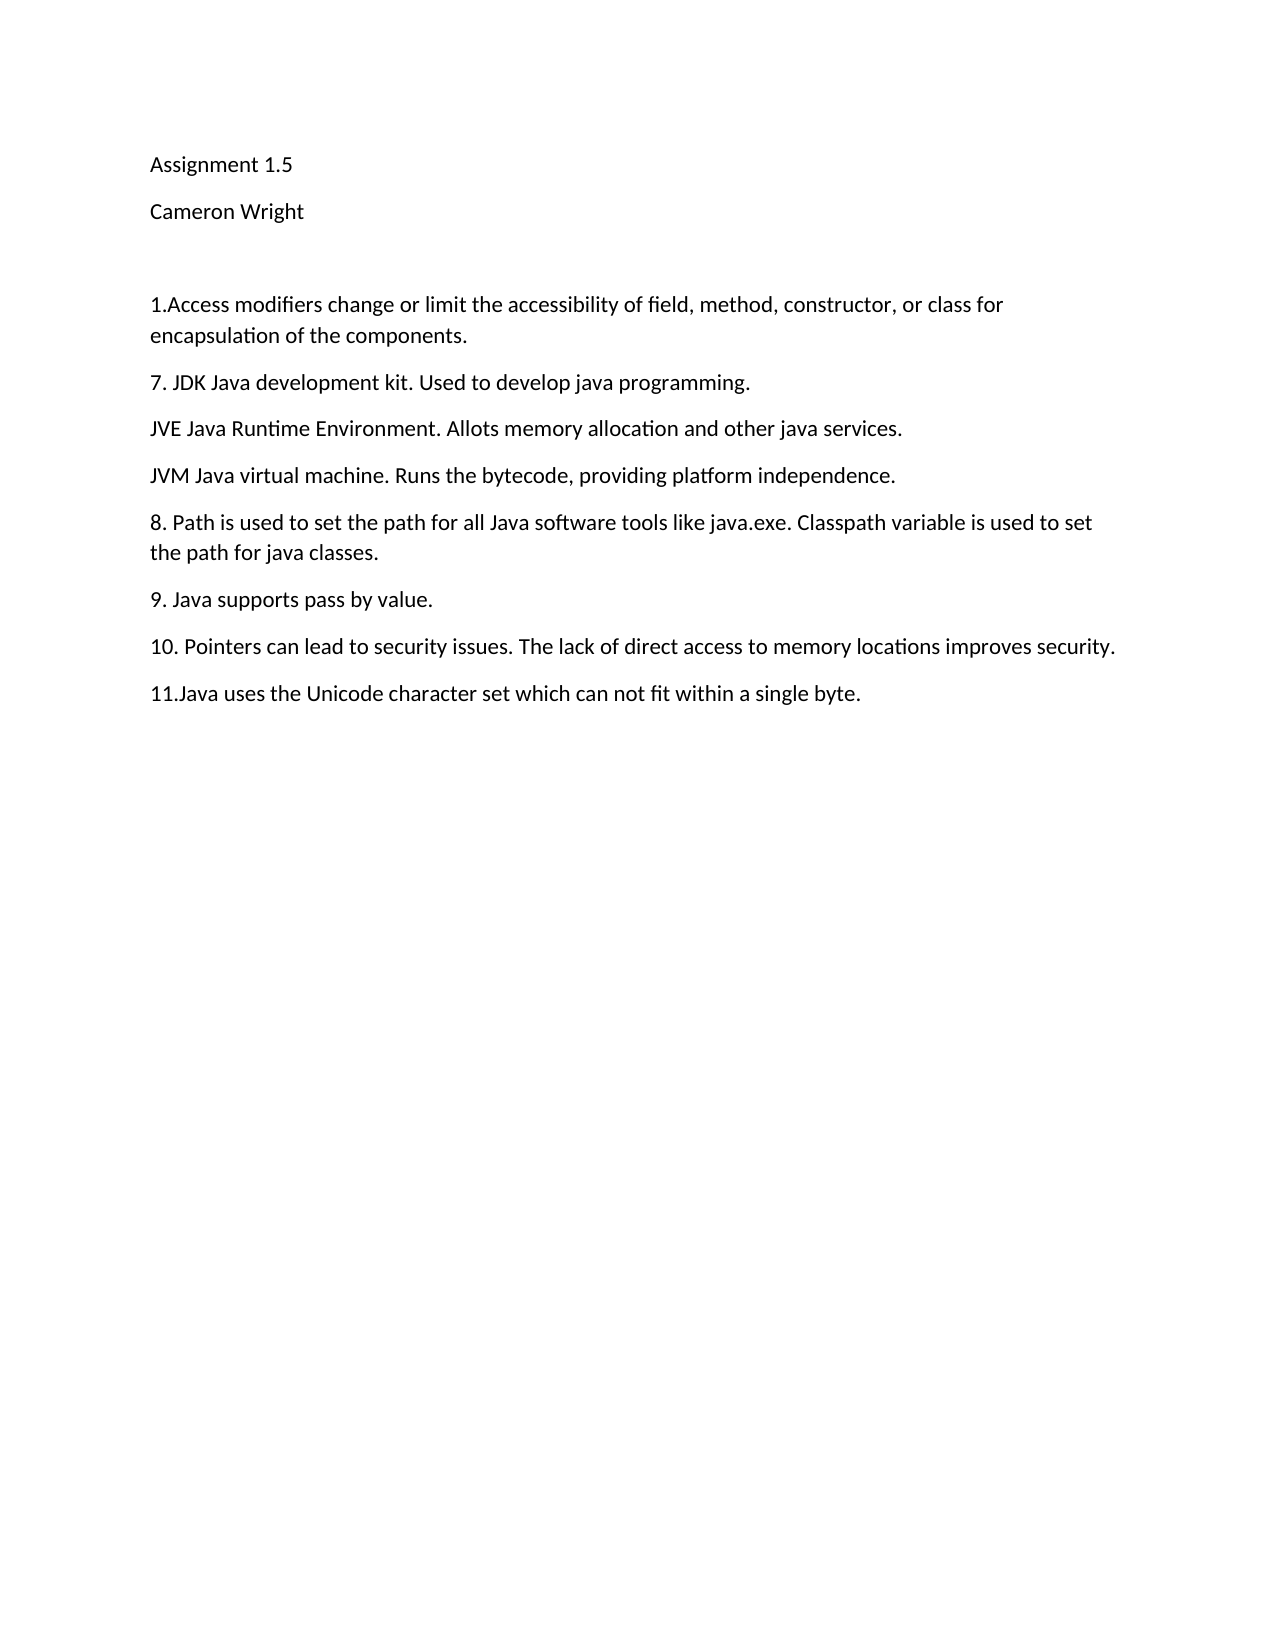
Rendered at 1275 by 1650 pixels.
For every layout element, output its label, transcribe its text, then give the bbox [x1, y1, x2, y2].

text Assignment 1.5 [150, 150, 1125, 178]
text Cameron Wright [150, 197, 1125, 225]
text 11.Java uses the Unicode character set which can not fit within a single byte. [150, 679, 1125, 707]
text JVM Java virtual machine. Runs the bytecode, providing platform independence. [150, 461, 1125, 489]
text JVE Java Runtime Environment. Allots memory allocation and other java services. [150, 414, 1125, 443]
text 1.Access modifiers change or limit the accessibility of field, method, constructor, or class for encapsulation of the components. [150, 291, 1125, 349]
text 10. Pointers can lead to security issues. The lack of direct access to memory locations improves security. [150, 632, 1125, 660]
text 7. JDK Java development kit. Used to develop java programming. [150, 368, 1125, 396]
text 8. Path is used to set the path for all Java software tools like java.exe. Classpath variable is used to set the path for java classes. [150, 508, 1125, 567]
text 9. Java supports pass by value. [150, 585, 1125, 613]
